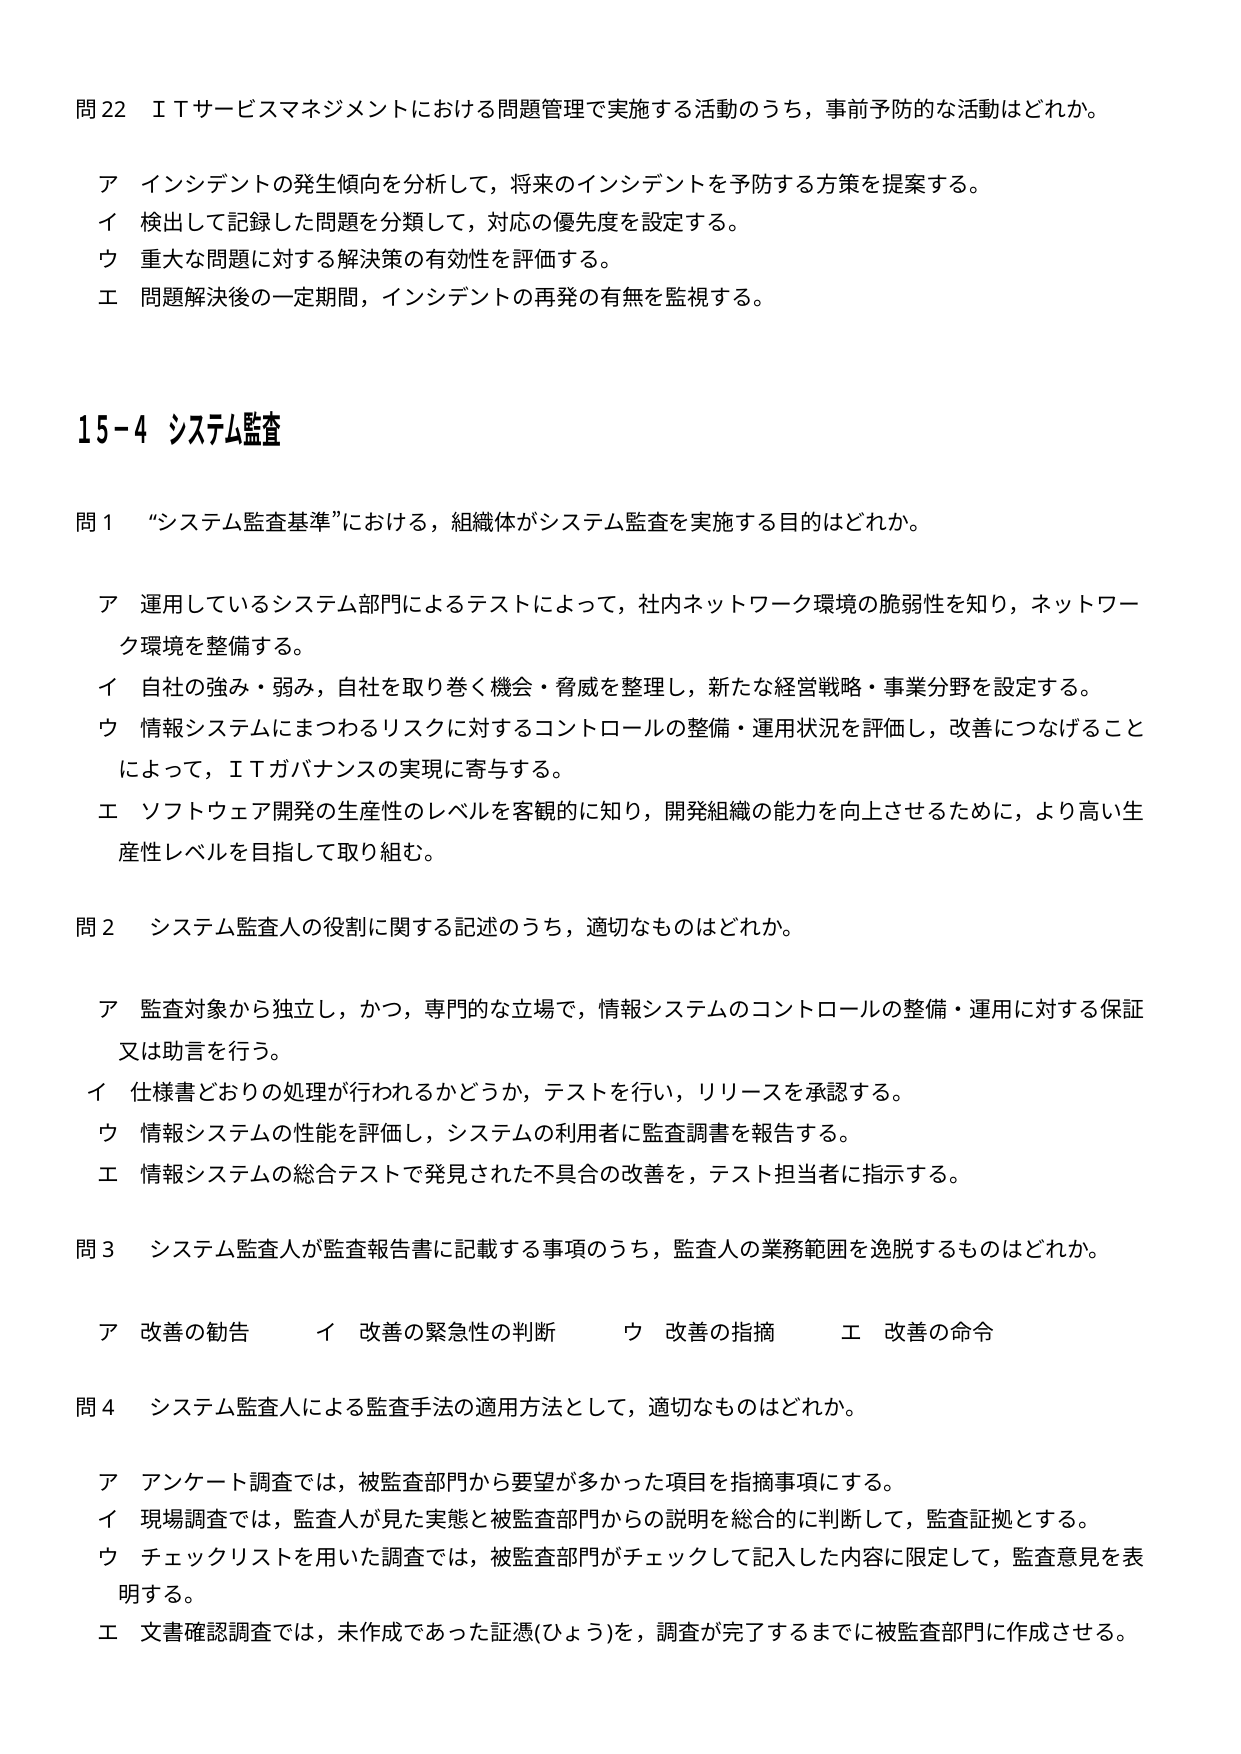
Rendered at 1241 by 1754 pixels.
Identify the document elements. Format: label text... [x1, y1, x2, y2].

text 産性レベルを目指して取り組む。 [75, 832, 1165, 869]
text によって，ＩＴガバナンスの実現に寄与する。 [75, 749, 1165, 787]
text エ 文書確認調査では，未作成であった証憑(ひょう)を，調査が完了するまでに被監査部門に作成させる。 [75, 1612, 1165, 1649]
text イ 現場調査では，監査人が見た実態と被監査部門からの説明を総合的に判断して，監査証拠とする。 [75, 1499, 1165, 1537]
text ア 運用しているシステム部門によるテストによって，社内ネットワーク環境の脆弱性を知り，ネットワー [75, 584, 1165, 622]
text エ 問題解決後の一定期間，インシデントの再発の有無を監視する。 [75, 277, 1165, 314]
text 又は助言を行う。 [97, 1031, 1165, 1068]
text エ 情報システムの総合テストで発見された不具合の改善を，テスト担当者に指示する。 [97, 1154, 1165, 1192]
text ウ 重大な問題に対する解決策の有効性を評価する。 [75, 239, 1165, 277]
text エ ソフトウェア開発の生産性のレベルを客観的に知り，開発組織の能力を向上させるために，より高い生 [75, 791, 1165, 828]
text １５－４ システム監査 [75, 389, 1165, 464]
text ア インシデントの発生傾向を分析して，将来のインシデントを予防する方策を提案する。 [75, 164, 1165, 202]
text イ 仕様書どおりの処理が行われるかどうか，テストを行い，リリースを承認する。 [75, 1072, 1165, 1109]
text 問 3 システム監査人が監査報告書に記載する事項のうち，監査人の業務範囲を逸脱するものはどれか。 [75, 1229, 1165, 1267]
text ア アンケート調査では，被監査部門から要望が多かった項目を指摘事項にする。 [75, 1462, 1165, 1499]
text 問 1 “システム監査基準”における，組織体がシステム監査を実施する目的はどれか。 [75, 502, 1165, 539]
text 問 4 システム監査人による監査手法の適用方法として，適切なものはどれか。 [75, 1387, 1165, 1424]
text 問 2 システム監査人の役割に関する記述のうち，適切なものはどれか。 [75, 907, 1165, 944]
text 問22 ＩＴサービスマネジメントにおける問題管理で実施する活動のうち，事前予防的な活動はどれか。 [75, 89, 1165, 127]
text ア 監査対象から独立し，かつ，専門的な立場で，情報システムのコントロールの整備・運用に対する保証 [97, 989, 1165, 1027]
text ウ チェックリストを用いた調査では，被監査部門がチェックして記入した内容に限定して，監査意見を表明する。 [75, 1537, 1165, 1612]
text ク環境を整備する。 [75, 626, 1165, 663]
text イ 自社の強み・弱み，自社を取り巻く機会・脅威を整理し，新たな経営戦略・事業分野を設定する。 [75, 667, 1165, 704]
text イ 検出して記録した問題を分類して，対応の優先度を設定する。 [75, 202, 1165, 239]
text ウ 情報システムにまつわるリスクに対するコントロールの整備・運用状況を評価し，改善につなげること [75, 708, 1165, 746]
text ア 改善の勧告 イ 改善の緊急性の判断 ウ 改善の指摘 エ 改善の命令 [75, 1312, 1165, 1349]
text ウ 情報システムの性能を評価し，システムの利用者に監査調書を報告する。 [97, 1113, 1165, 1151]
